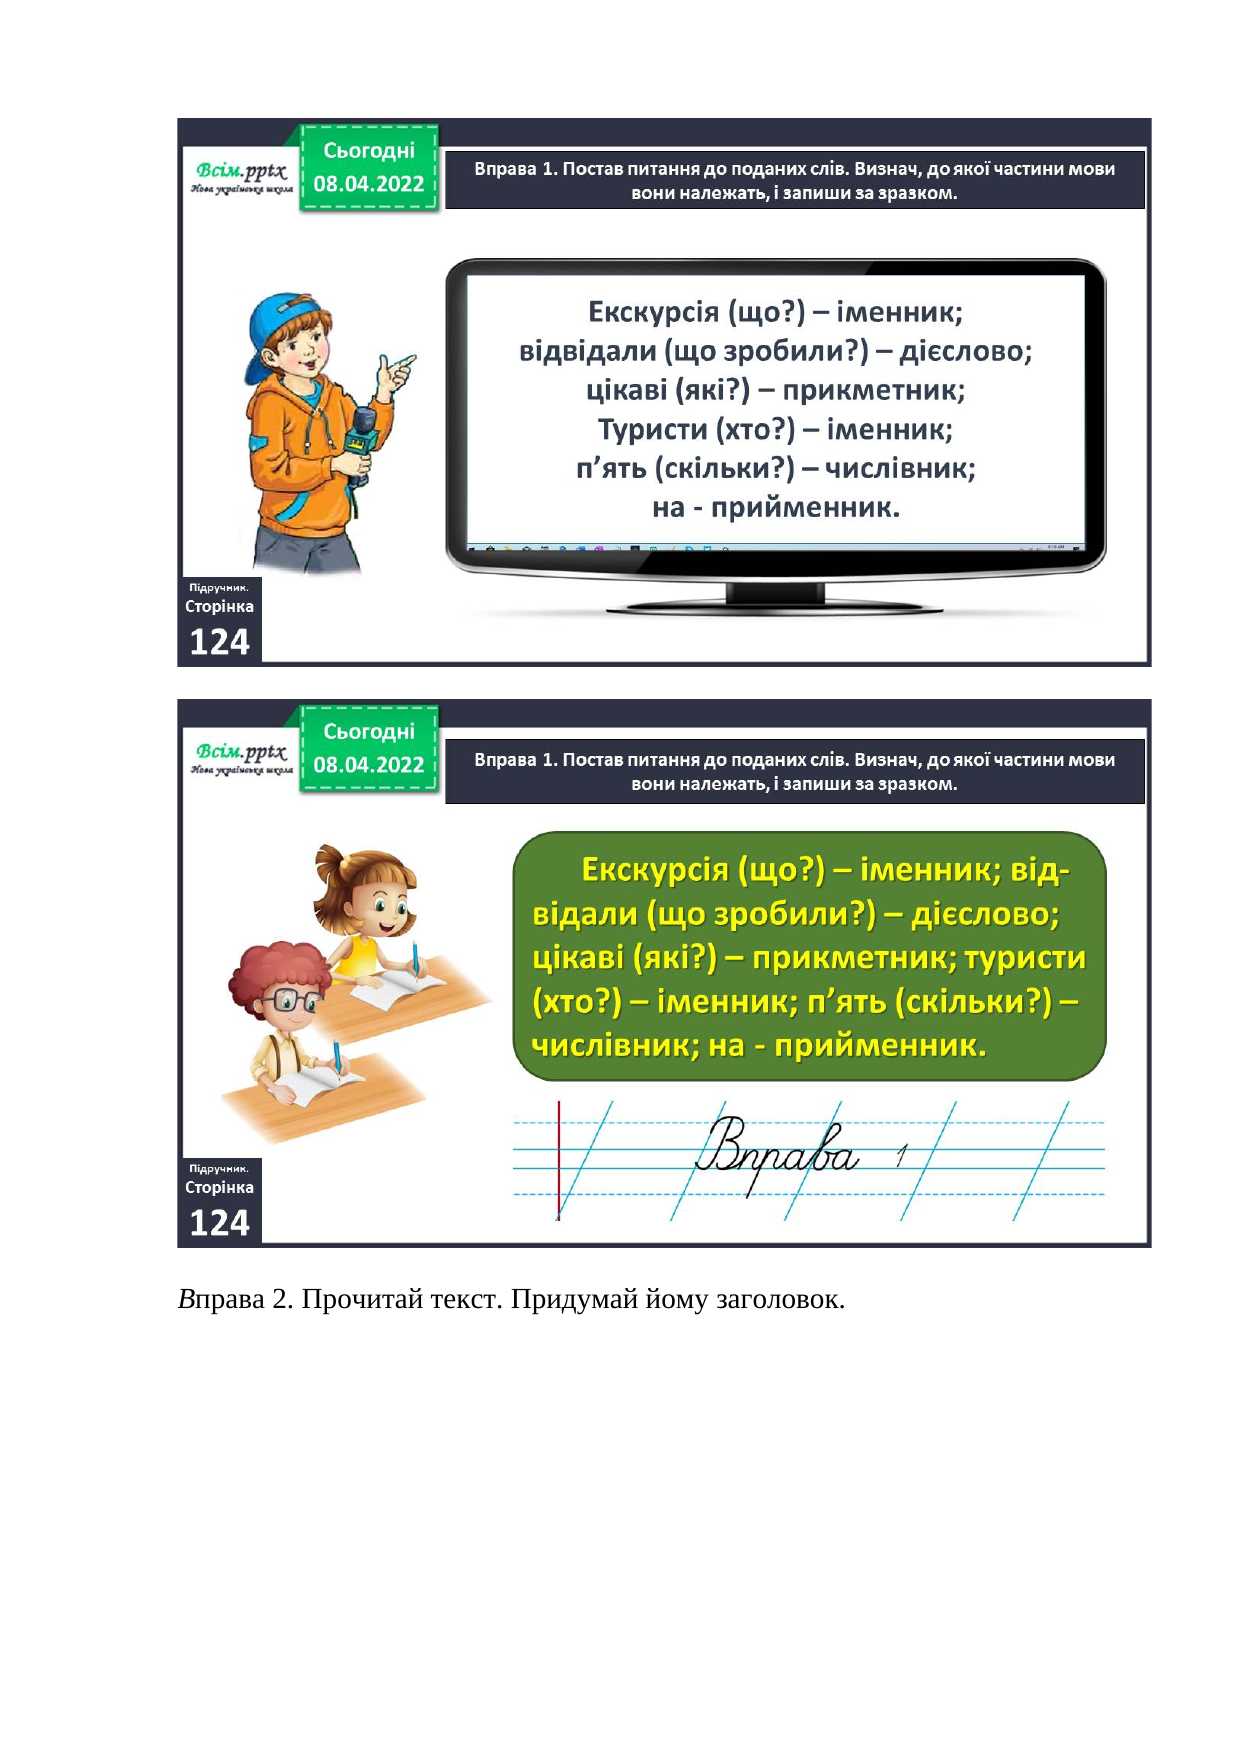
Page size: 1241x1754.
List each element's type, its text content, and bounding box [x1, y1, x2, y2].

picture [177, 699, 1152, 1248]
picture [177, 118, 1152, 667]
text Вправа 2. Прочитай текст. Придумай йому заголовок. [177, 1281, 1152, 1315]
